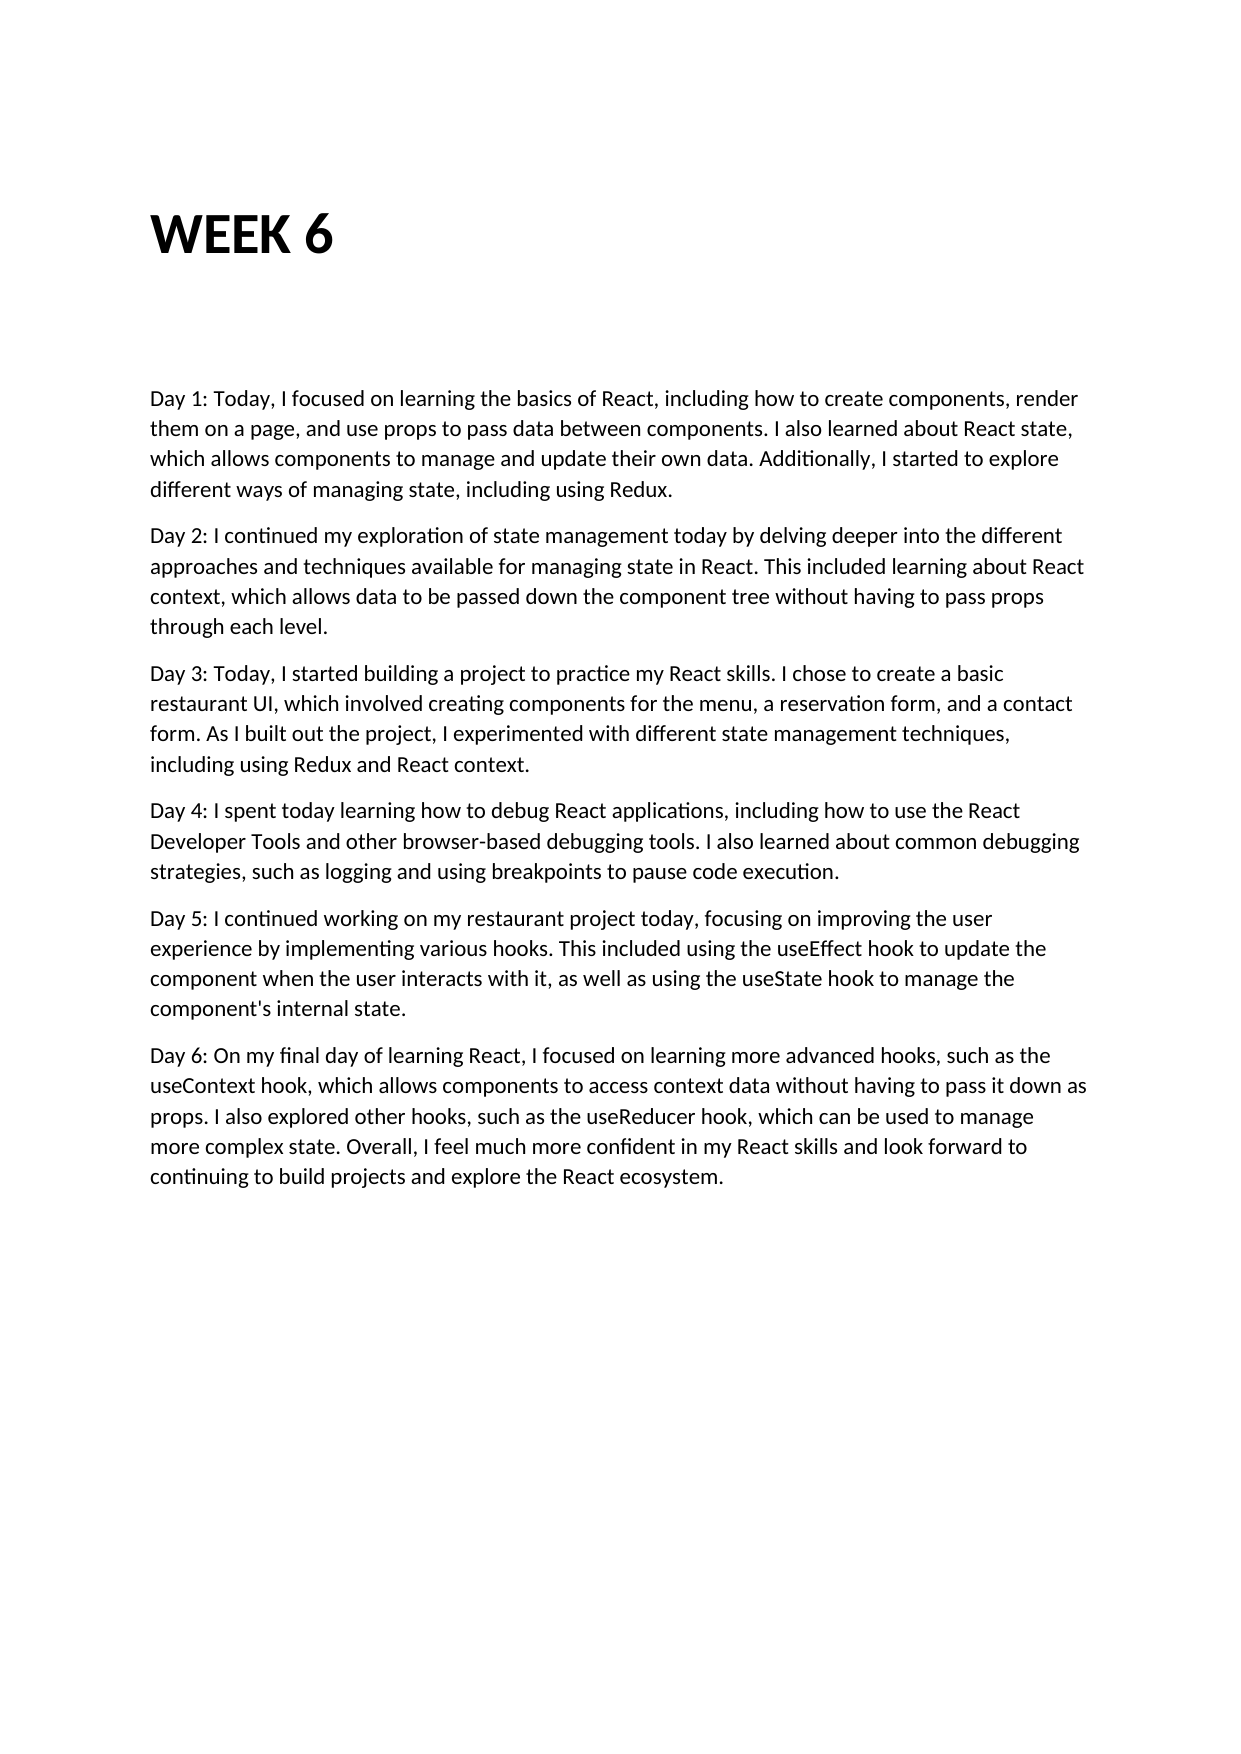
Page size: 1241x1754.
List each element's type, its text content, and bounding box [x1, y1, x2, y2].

text Day 3: Today, I started building a project to practice my React skills. I chose to create a basic restaurant UI, which involved creating components for the menu, a reservation form, and a contact form. As I built out the project, I experimented with different state management techniques, including using Redux and React context. [150, 659, 1090, 778]
text Day 6: On my final day of learning React, I focused on learning more advanced hooks, such as the useContext hook, which allows components to access context data without having to pass it down as props. I also explored other hooks, such as the useReducer hook, which can be used to manage more complex state. Overall, I feel much more confident in my React skills and look forward to continuing to build projects and explore the React ecosystem. [150, 1041, 1090, 1190]
text Day 2: I continued my exploration of state management today by delving deeper into the different approaches and techniques available for managing state in React. This included learning about React context, which allows data to be passed down the component tree without having to pass props through each level. [150, 522, 1090, 640]
text WEEK 6 [150, 197, 1090, 268]
text Day 5: I continued working on my restaurant project today, focusing on improving the user experience by implementing various hooks. This included using the useEffect hook to update the component when the user interacts with it, as well as using the useState hook to manage the component's internal state. [150, 904, 1090, 1023]
text Day 4: I spent today learning how to debug React applications, including how to use the React Developer Tools and other browser-based debugging tools. I also learned about common debugging strategies, such as logging and using breakpoints to pause code execution. [150, 797, 1090, 885]
text Day 1: Today, I focused on learning the basics of React, including how to create components, render them on a page, and use props to pass data between components. I also learned about React state, which allows components to manage and update their own data. Additionally, I started to explore different ways of managing state, including using Redux. [150, 384, 1090, 503]
